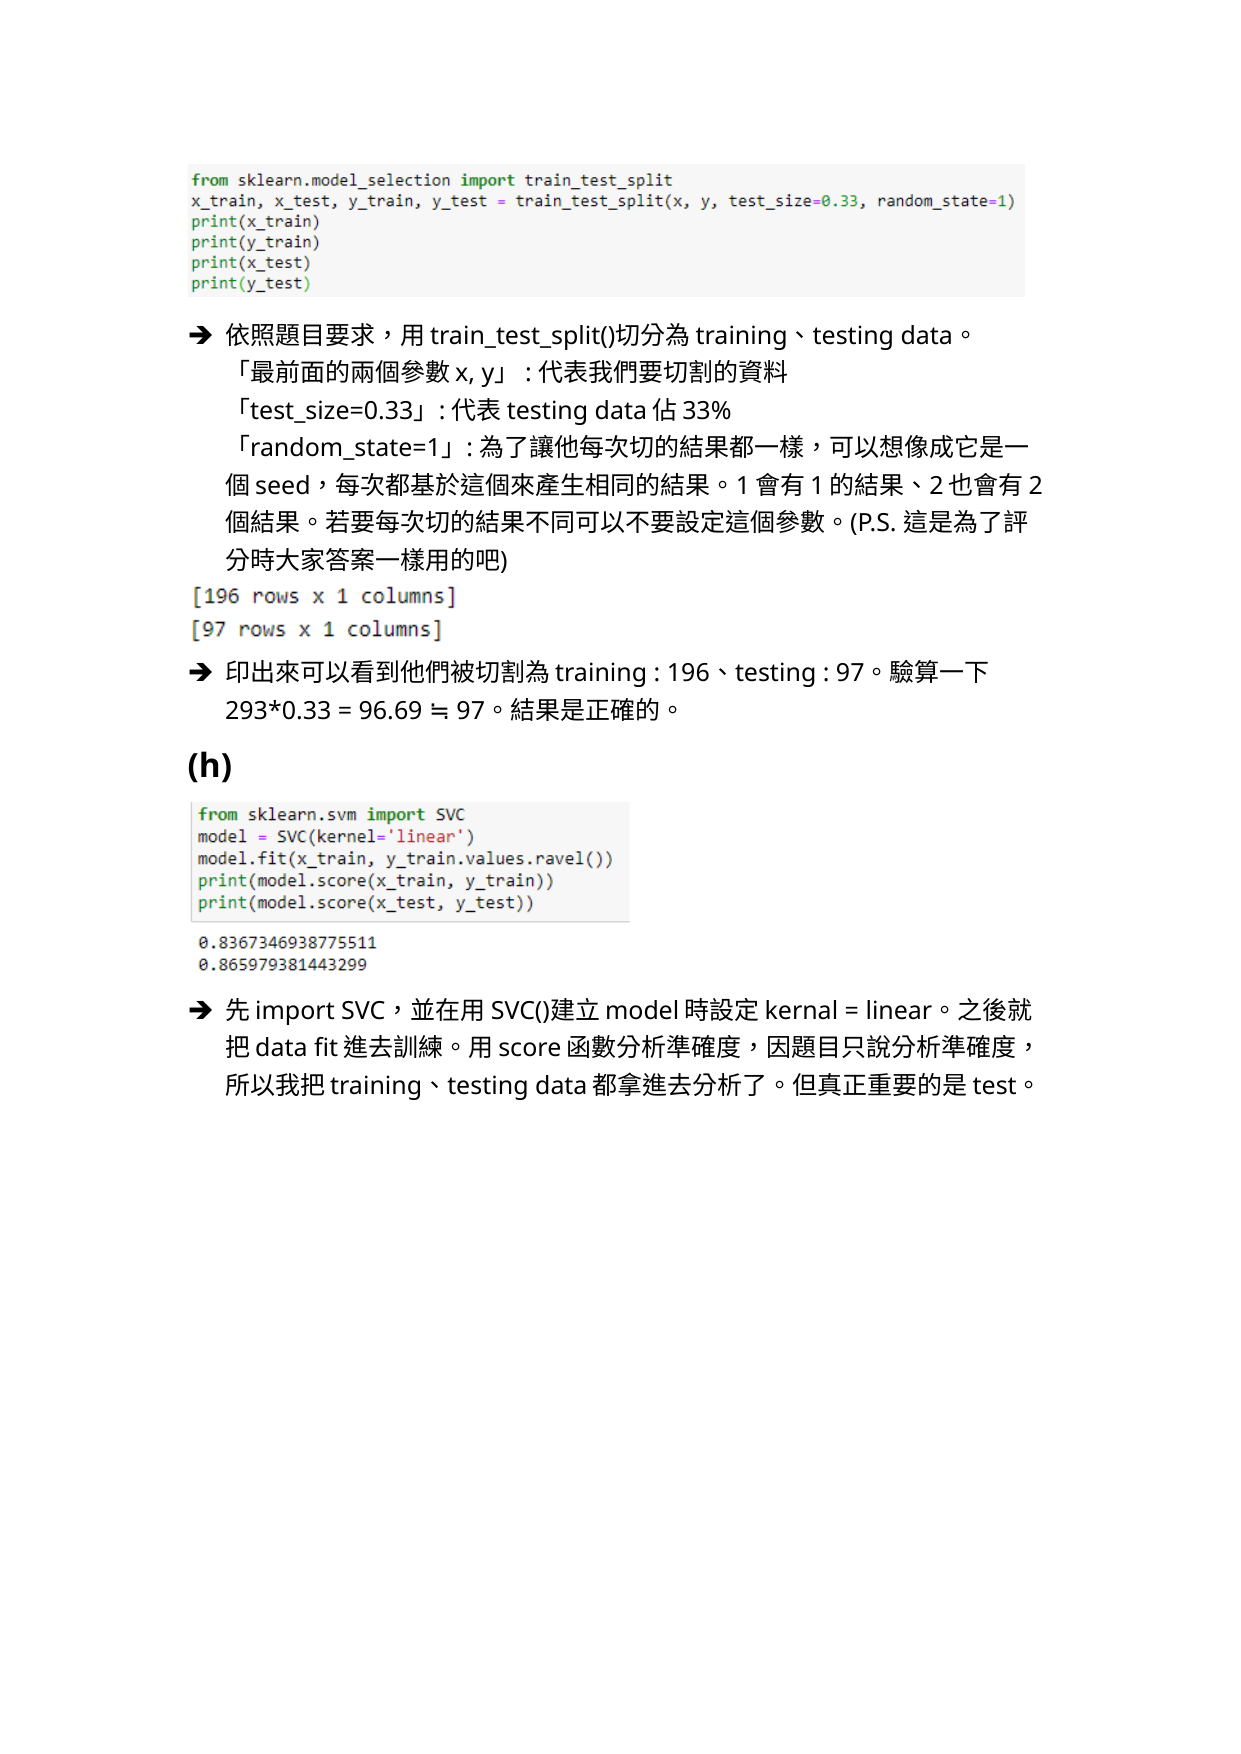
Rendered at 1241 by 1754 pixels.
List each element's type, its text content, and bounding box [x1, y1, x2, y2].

list 印出來可以看到他們被切割為training : 196、testing : 97。驗算一下293*0.33 = 96.69 ≒ 97。結果是正確的。 [187, 652, 1053, 727]
list 「random_state=1」: 為了讓他每次切的結果都一樣，可以想像成它是一個seed，每次都基於這個來產生相同的結果。1會有1的結果、2也會有2個結果。若要每次切的結果不同可以不要設定這個參數。(P.S. 這是為了評分時大家答案一樣用的吧) [225, 427, 1053, 577]
picture [187, 802, 630, 986]
list 「test_size=0.33」: 代表testing data佔33% [225, 389, 1053, 427]
list 依照題目要求，用train_test_split()切分為training、testing data。 [187, 314, 1053, 352]
list 「最前面的兩個參數x, y」 : 代表我們要切割的資料 [225, 352, 1053, 389]
text (h) [187, 727, 1053, 802]
picture [187, 577, 460, 613]
picture [187, 164, 1025, 297]
picture [187, 614, 452, 651]
list 先import SVC，並在用SVC()建立model時設定kernal = linear。之後就把data fit進去訓練。用score函數分析準確度，因題目只說分析準確度，所以我把training、testing data都拿進去分析了。但真正重要的是test。 [187, 989, 1053, 1102]
